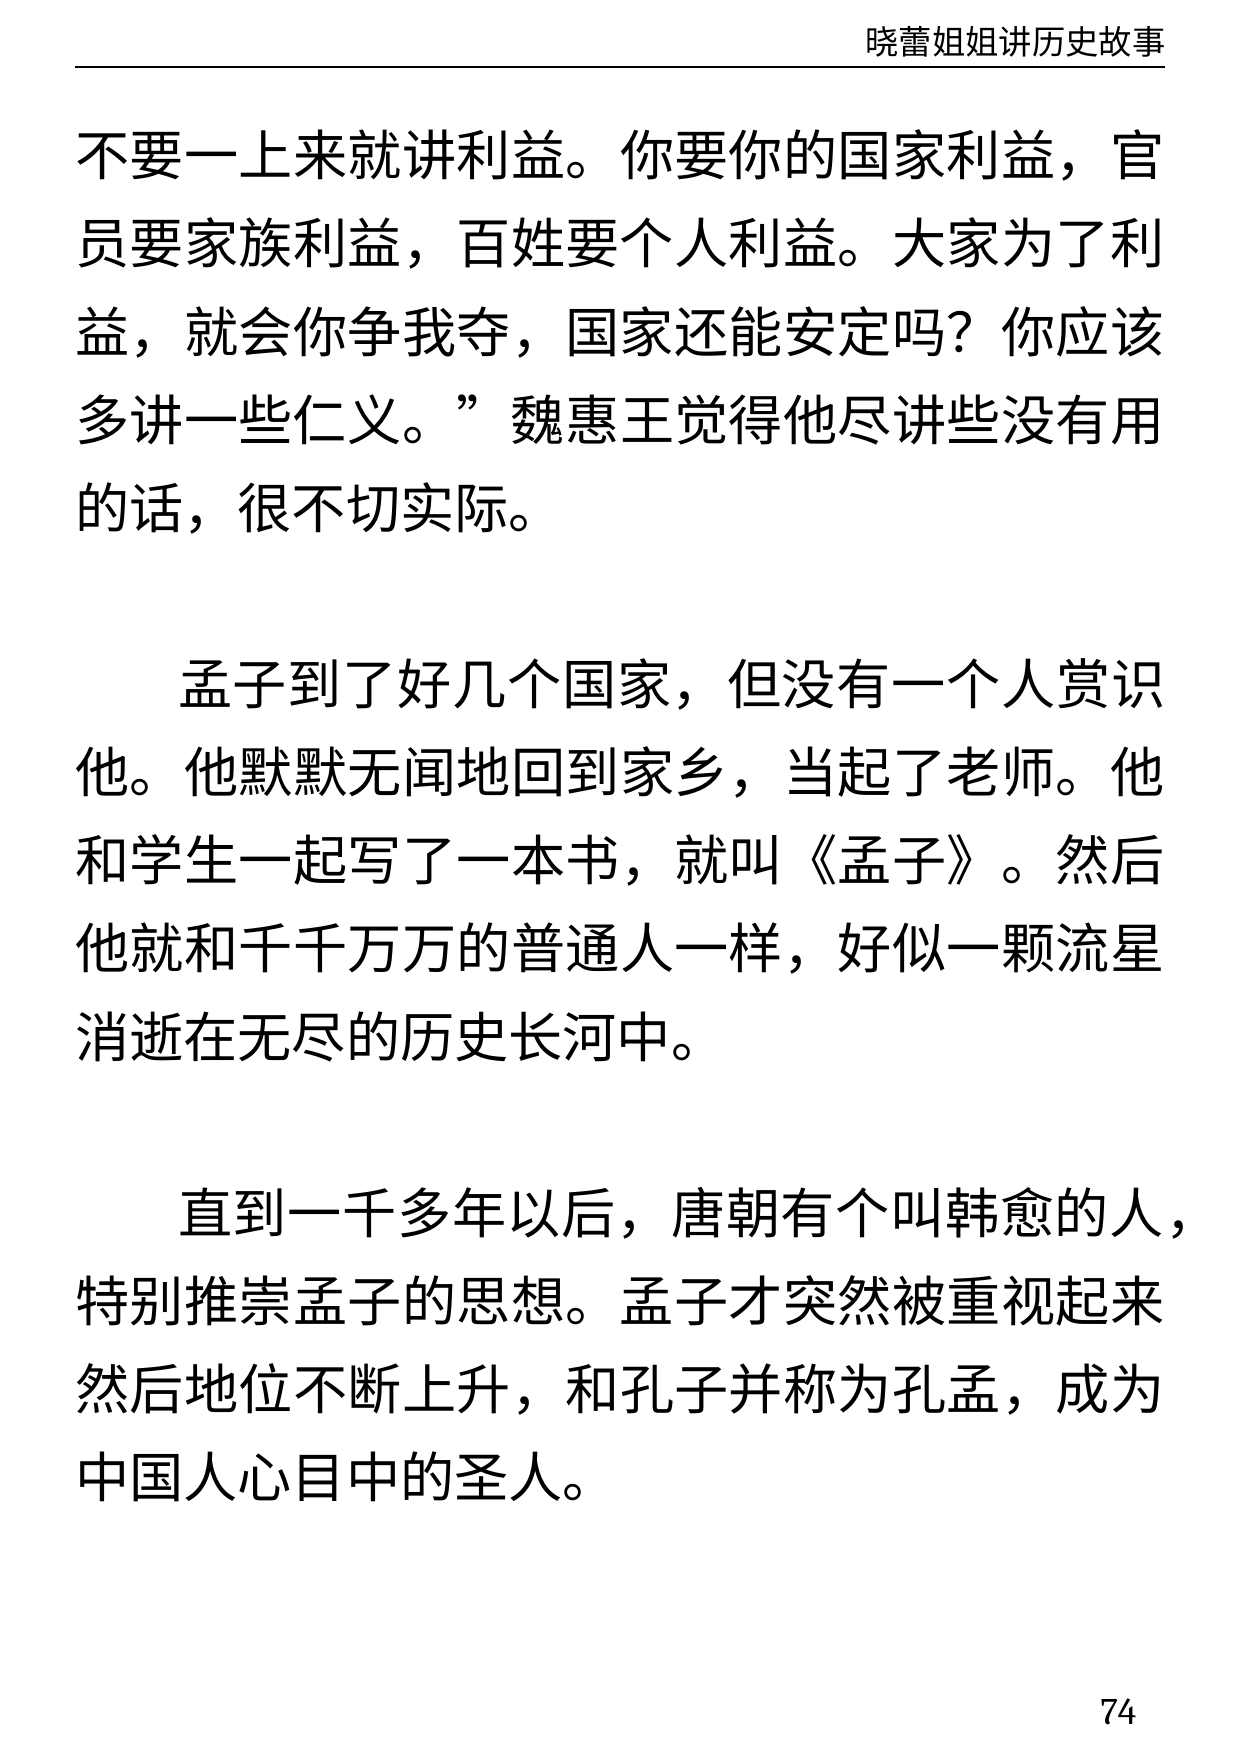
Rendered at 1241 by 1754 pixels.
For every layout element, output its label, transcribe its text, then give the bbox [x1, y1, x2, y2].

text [75, 108, 1165, 549]
text 直到一千多年以后，唐朝有个叫韩愈的人，特别推崇孟子的思想。孟子才突然被重视起来，然后地位不断上升，和孔子并称为孔孟，成为中国人心目中的圣人。 [75, 1166, 1165, 1518]
text 孟子到了好几个国家，但没有一个人赏识他。他默默无闻地回到家乡，当起了老师。他和学生一起写了一本书，就叫《孟子》。然后，他就和千千万万的普通人一样，好似一颗流星，消逝在无尽的历史长河中。 [75, 637, 1165, 1077]
